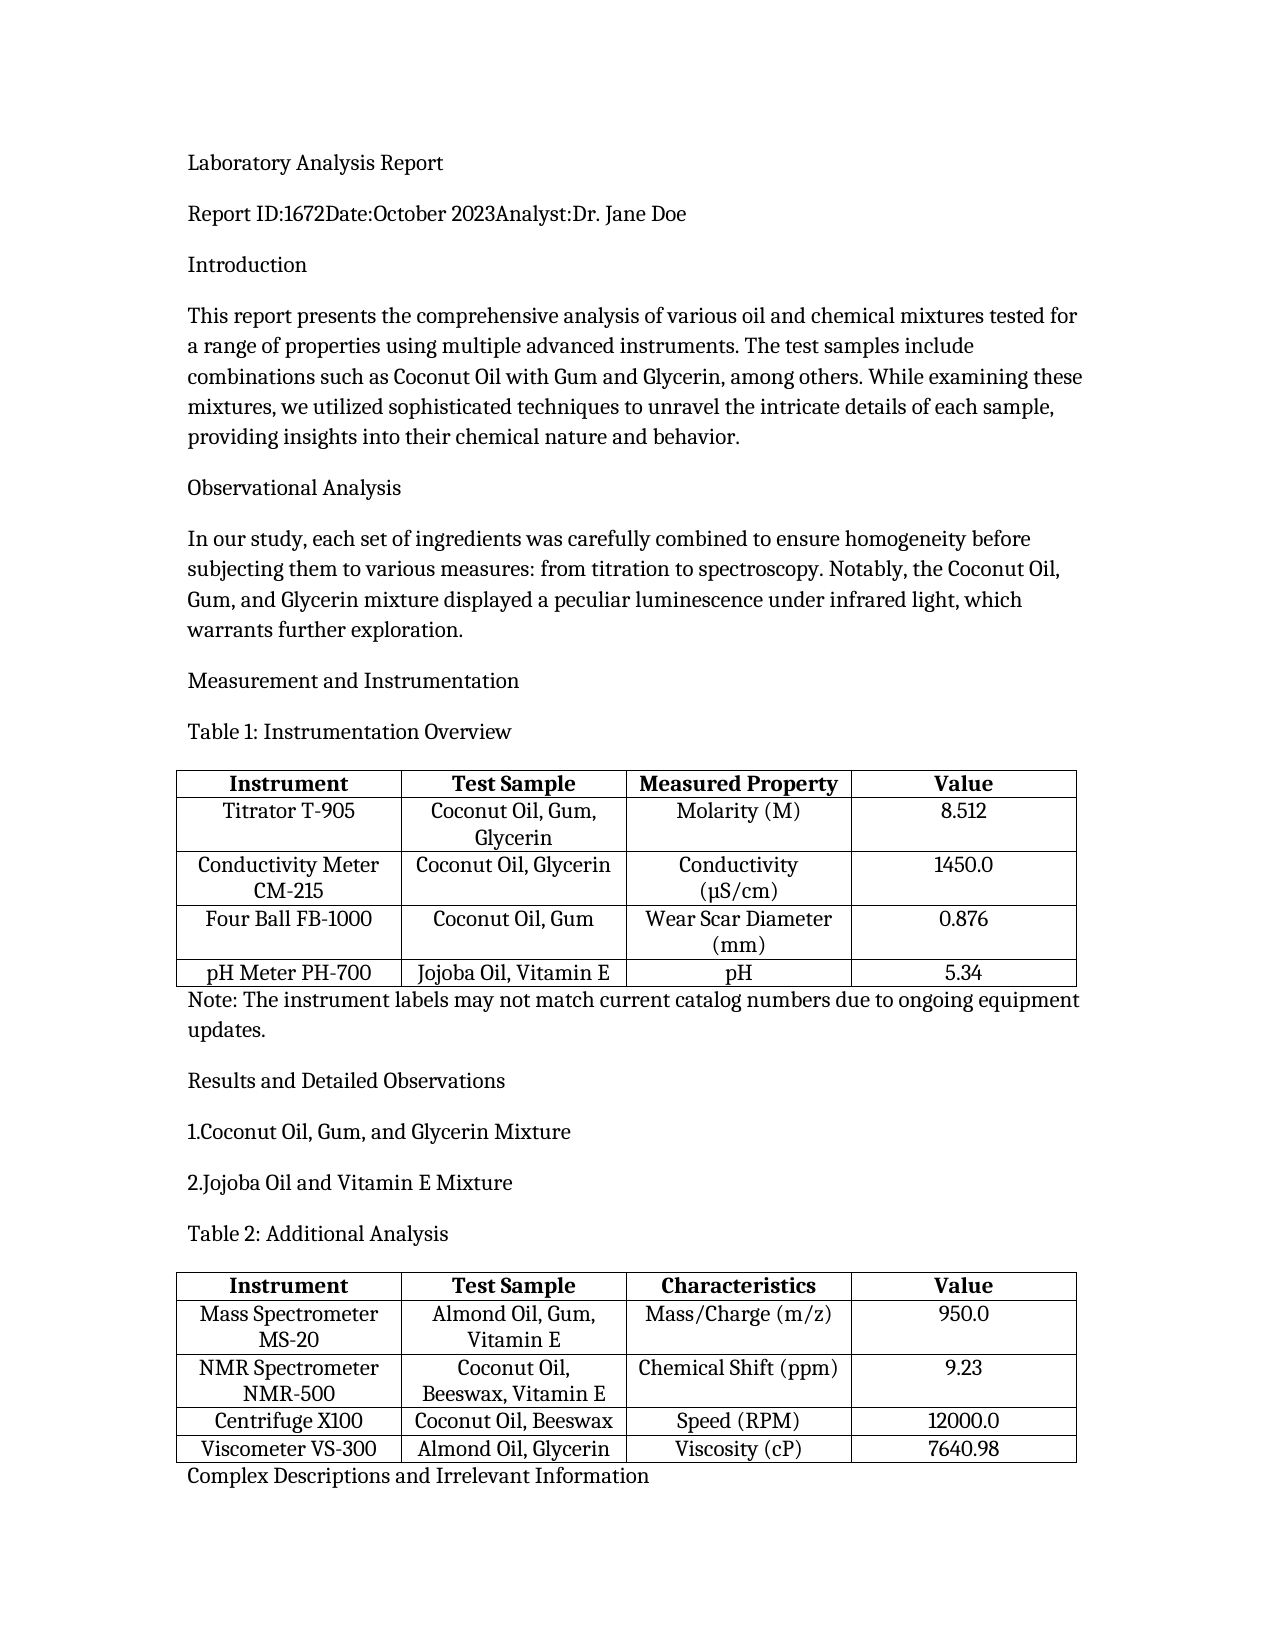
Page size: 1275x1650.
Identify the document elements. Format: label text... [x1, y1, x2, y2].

table_cell Coconut Oil, Gum, Glycerin [402, 798, 626, 851]
table_cell Titrator T-905 [177, 798, 401, 851]
table_cell 7640.98 [852, 1436, 1076, 1462]
table_cell Coconut Oil, Glycerin [402, 852, 626, 905]
table_cell Viscometer VS-300 [177, 1436, 401, 1462]
table_cell Four Ball FB-1000 [177, 906, 401, 958]
table_cell pH [627, 960, 851, 986]
text In our study, each set of ingredients was carefully combined to ensure homogeneity before subjecting them to various measures: from titration to spectroscopy. Notably, the Coconut Oil, Gum, and Glycerin mixture displayed a peculiar luminescence under infrared light, which warrants further exploration. [187, 526, 1087, 643]
table_cell Speed (RPM) [627, 1408, 851, 1434]
text Table 1: Instrumentation Overview [187, 719, 1087, 745]
table_header Test Sample [402, 771, 626, 797]
table_cell 0.876 [852, 906, 1076, 958]
table_cell 950.0 [852, 1301, 1076, 1353]
text Complex Descriptions and Irrelevant Information [187, 1463, 1087, 1489]
table_cell Jojoba Oil, Vitamin E [402, 960, 626, 986]
text This report presents the comprehensive analysis of various oil and chemical mixtures tested for a range of properties using multiple advanced instruments. The test samples include combinations such as Coconut Oil with Gum and Glycerin, among others. While examining these mixtures, we utilized sophisticated techniques to unravel the intricate details of each sample, providing insights into their chemical nature and behavior. [187, 303, 1087, 450]
text Table 2: Additional Analysis [187, 1221, 1087, 1248]
table_header Measured Property [627, 771, 851, 797]
table_header Value [852, 1273, 1076, 1300]
table_cell 8.512 [852, 798, 1076, 851]
table_header Characteristics [627, 1273, 851, 1300]
table_cell Centrifuge X100 [177, 1408, 401, 1434]
table_cell Viscosity (cP) [627, 1436, 851, 1462]
table_cell Mass Spectrometer MS-20 [177, 1301, 401, 1353]
table_cell Almond Oil, Gum, Vitamin E [402, 1301, 626, 1353]
table_header Instrument [177, 1273, 401, 1300]
table_header Instrument [177, 771, 401, 797]
table_cell NMR Spectrometer NMR-500 [177, 1355, 401, 1407]
table_cell Coconut Oil, Gum [402, 906, 626, 958]
table_cell Mass/Charge (m/z) [627, 1301, 851, 1353]
table_cell Molarity (M) [627, 798, 851, 851]
text Measurement and Instrumentation [187, 668, 1087, 694]
table_cell Conductivity (µS/cm) [627, 852, 851, 905]
table_cell 5.34 [852, 960, 1076, 986]
table_cell Coconut Oil, Beeswax, Vitamin E [402, 1355, 626, 1407]
text Report ID:1672Date:October 2023Analyst:Dr. Jane Doe [187, 201, 1087, 227]
table_cell Coconut Oil, Beeswax [402, 1408, 626, 1434]
table_cell 12000.0 [852, 1408, 1076, 1434]
table_cell 9.23 [852, 1355, 1076, 1407]
text Introduction [187, 252, 1087, 278]
table_cell Wear Scar Diameter (mm) [627, 906, 851, 958]
table_header Test Sample [402, 1273, 626, 1300]
table_cell Almond Oil, Glycerin [402, 1436, 626, 1462]
text Laboratory Analysis Report [187, 150, 1087, 176]
text 2.Jojoba Oil and Vitamin E Mixture [187, 1170, 1087, 1197]
text Note: The instrument labels may not match current catalog numbers due to ongoing equipment updates. [187, 987, 1087, 1043]
table_cell pH Meter PH-700 [177, 960, 401, 986]
text Results and Detailed Observations [187, 1068, 1087, 1094]
table_header Value [852, 771, 1076, 797]
text Observational Analysis [187, 475, 1087, 501]
table_cell Chemical Shift (ppm) [627, 1355, 851, 1407]
text 1.Coconut Oil, Gum, and Glycerin Mixture [187, 1119, 1087, 1146]
table_cell Conductivity Meter CM-215 [177, 852, 401, 905]
table_cell 1450.0 [852, 852, 1076, 905]
